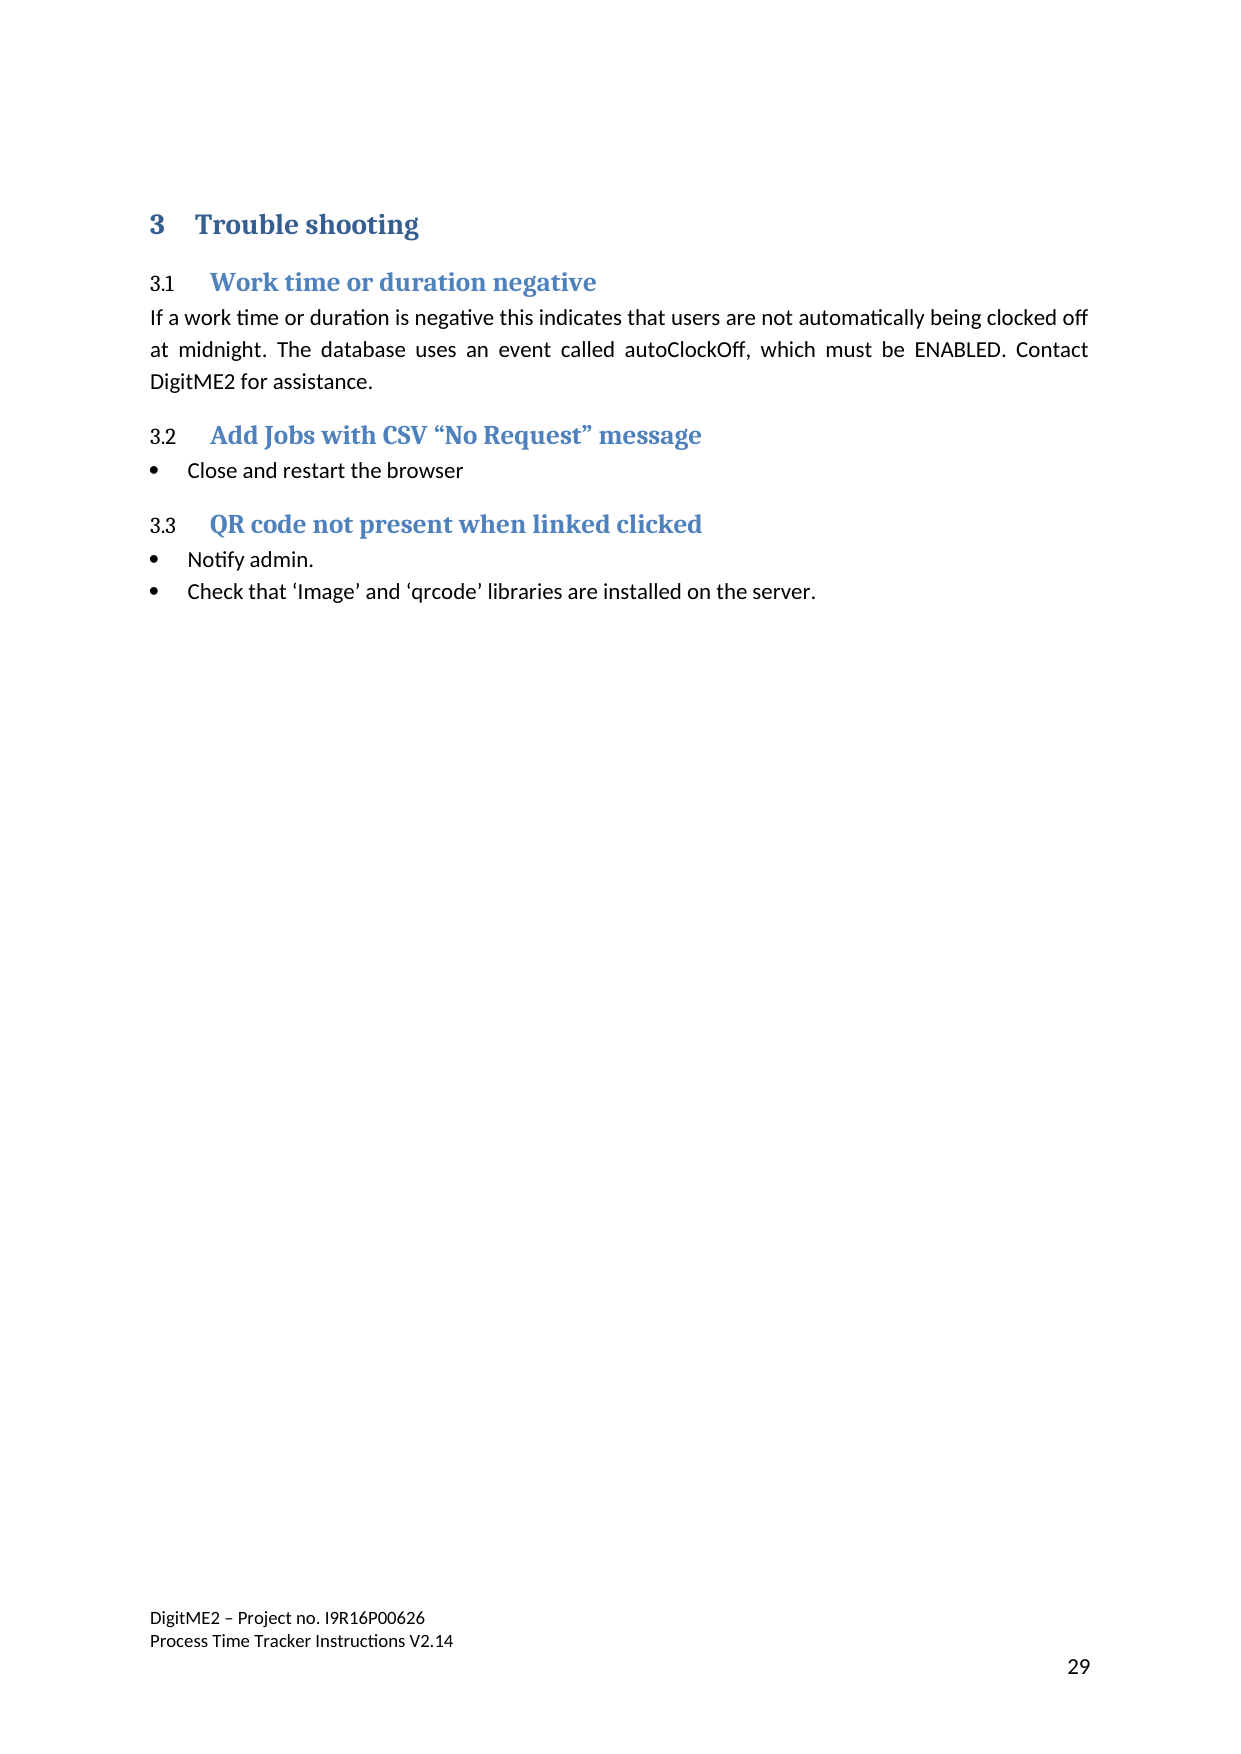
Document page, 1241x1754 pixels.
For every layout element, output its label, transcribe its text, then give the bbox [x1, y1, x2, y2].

text If a work time or duration is negative this indicates that users are not automatically being clocked off at midnight. The database uses an event called autoClockOff, which must be ENABLED. Contact DigitME2 for assistance. [150, 303, 1090, 395]
subtitle Trouble shooting [150, 208, 1090, 241]
list Check that ‘Image’ and ‘qrcode’ libraries are installed on the server. [150, 577, 1090, 605]
list Close and restart the browser [150, 456, 1090, 484]
list Notify admin. [150, 545, 1090, 573]
subtitle Work time or duration negative [150, 267, 1090, 298]
subtitle Add Jobs with CSV “No Request” message [150, 420, 1090, 451]
subtitle QR code not present when linked clicked [150, 509, 1090, 540]
